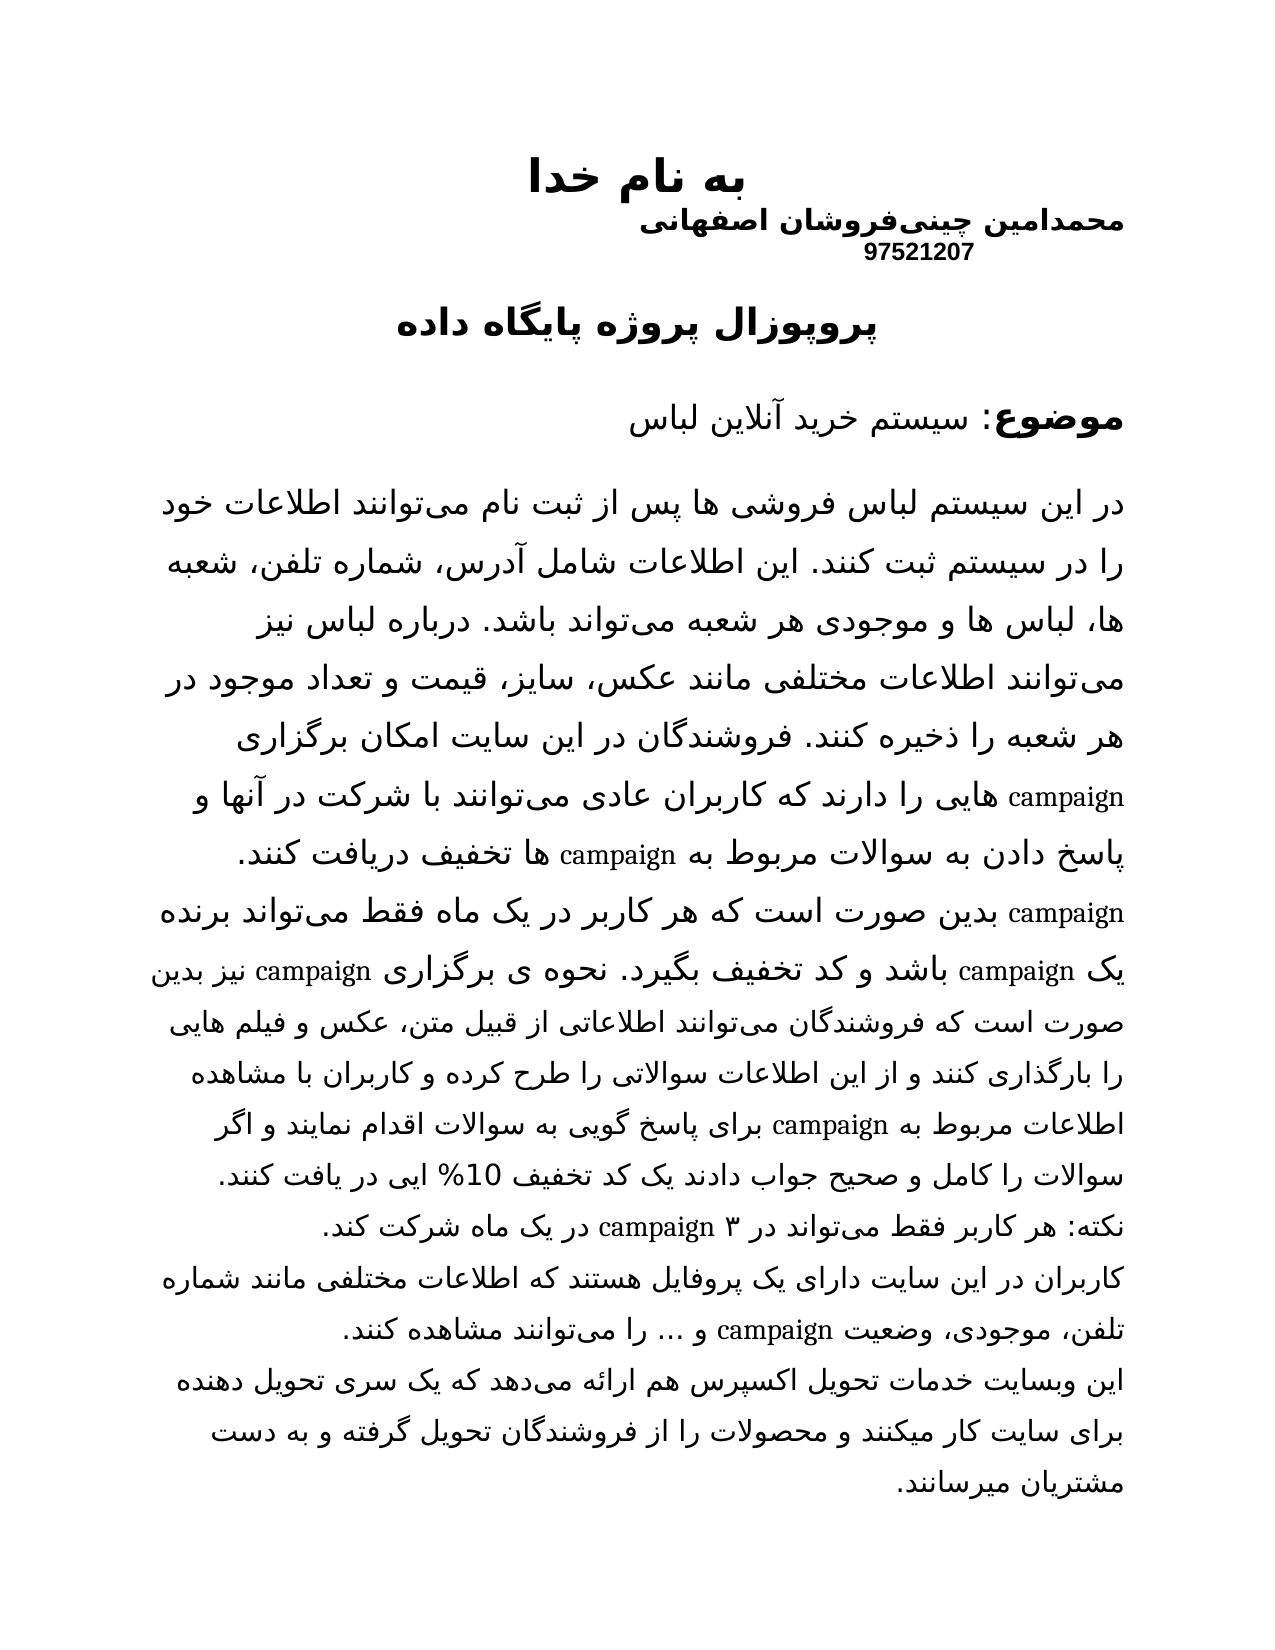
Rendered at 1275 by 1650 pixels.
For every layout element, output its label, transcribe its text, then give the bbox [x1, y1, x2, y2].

text campaign بدین صورت است که هر کاربر در یک ماه فقط می‌تواند برنده یک campaign باشد و کد تخفیف بگیرد. نحوه ی برگزاری campaign نیز بدین صورت است که فروشندگان می‌توانند اطلاعاتی از قبیل متن، عکس و فیلم هایی را بارگذاری کنند و از این اطلاعات سوالاتی را طرح کرده و کاربران با مشاهده اطلاعات مربوط به campaign برای پاسخ گویی به سوالات اقدام نمایند و اگر سوالات را کامل و صحیح جواب دادند یک کد تخفیف 10% ایی در یافت کنند. [150, 891, 1125, 1193]
text موضوع: سیستم خرید آنلاین لباس [150, 395, 1125, 438]
text به نام خدا [150, 150, 1125, 203]
text در این سیستم لباس فروشی ها پس از ثبت نام می‌توانند اطلاعات خود را در سیستم ثبت کنند. این اطلاعات شامل آدرس، شماره تلفن، شعبه ها، لباس ها و موجودی هر شعبه می‌تواند باشد. درباره لباس نیز می‌توانند اطلاعات مختلفی مانند عکس، سایز، قیمت و تعداد موجود در هر شعبه را ذخیره کنند. فروشندگان در این سایت امکان برگزاری campaign هایی را دارند که کاربران عادی می‌توانند با شرکت در آنها و پاسخ دادن به سوالات مربوط به campaign ها تخفیف دریافت کنند. [150, 484, 1125, 872]
text این وبسایت خدمات تحویل اکسپرس هم ارائه می‌دهد که یک سری تحویل دهنده برای سایت کار میکنند و محصولات را از فروشندگان تحویل گرفته و به دست مشتریان میرسانند. [150, 1364, 1125, 1499]
text محمد‌امین چینی‌فروشان اصفهانی 97521207 [150, 203, 1125, 266]
text پروپوزال پروژه پایگاه داده [150, 300, 1125, 344]
text نکته: هر کاربر فقط می‌تواند در ۳ campaign در یک ماه شرکت کند. [150, 1210, 1125, 1244]
text کاربران در این سایت دارای یک پروفایل هستند که اطلاعات مختلفی مانند شماره تلفن، موجودی، وضعیت campaign و ... را می‌توانند مشاهده کنند. [150, 1261, 1125, 1347]
